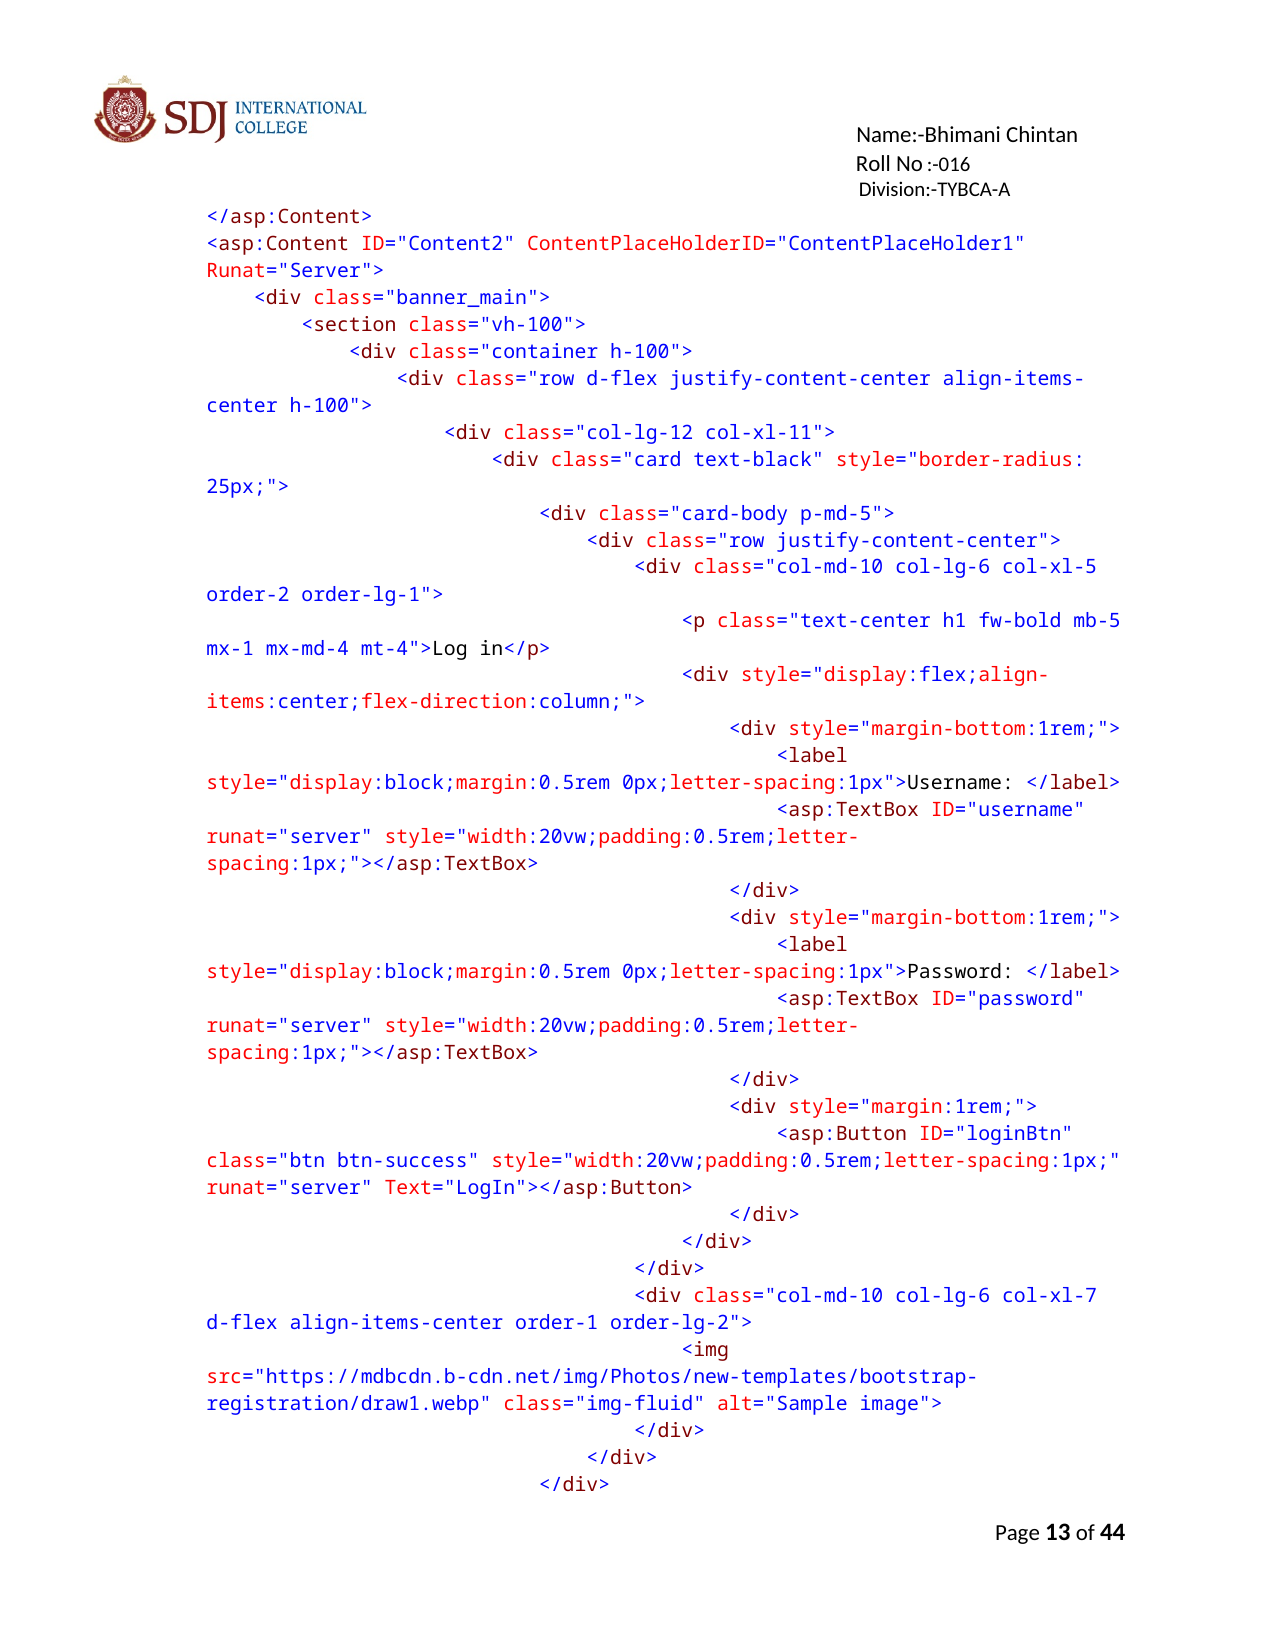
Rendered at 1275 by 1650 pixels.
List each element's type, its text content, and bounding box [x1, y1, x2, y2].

picture [93, 75, 367, 143]
text </div> [206, 1443, 1125, 1470]
text <div class="container h-100"> [206, 337, 1125, 364]
text <img src="https://mdbcdn.b-cdn.net/img/Photos/new-templates/bootstrap-registration/draw1.webp" class="img-fluid" alt="Sample image"> [206, 1335, 1125, 1416]
text </div> [206, 1227, 1125, 1254]
text <div class="card-body p-md-5"> [206, 499, 1125, 526]
text <asp:Content ID="Content2" ContentPlaceHolderID="ContentPlaceHolder1" Runat="Server"> [206, 229, 1125, 283]
text <div style="display:flex;align-items:center;flex-direction:column;"> [206, 661, 1125, 715]
text </div> [206, 1254, 1125, 1281]
text <div class="card text-black" style="border-radius: 25px;"> [206, 445, 1125, 499]
text </div> [206, 1065, 1125, 1092]
text <div style="margin:1rem;"> [206, 1092, 1125, 1119]
text </div> [206, 1470, 1125, 1497]
text <div style="margin-bottom:1rem;"> [206, 903, 1125, 931]
text <div class="row justify-content-center"> [206, 526, 1125, 553]
text <div class="row d-flex justify-content-center align-items-center h-100"> [206, 364, 1125, 418]
text </div> [206, 1200, 1125, 1227]
text <p class="text-center h1 fw-bold mb-5 mx-1 mx-md-4 mt-4">Log in</p> [206, 607, 1125, 661]
text </div> [206, 1416, 1125, 1443]
text <div class="col-lg-12 col-xl-11"> [206, 418, 1125, 445]
text <div class="col-md-10 col-lg-6 col-xl-7 d-flex align-items-center order-1 order-lg-2"> [206, 1281, 1125, 1335]
text <section class="vh-100"> [206, 310, 1125, 337]
text </div> [206, 877, 1125, 903]
text <asp:Button ID="loginBtn" class="btn btn-success" style="width:20vw;padding:0.5rem;letter-spacing:1px;" runat="server" Text="LogIn"></asp:Button> [206, 1119, 1125, 1200]
text <label style="display:block;margin:0.5rem 0px;letter-spacing:1px">Password: </label> [206, 931, 1125, 984]
text <asp:TextBox ID="password" runat="server" style="width:20vw;padding:0.5rem;letter-spacing:1px;"></asp:TextBox> [206, 984, 1125, 1065]
text <div class="col-md-10 col-lg-6 col-xl-5 order-2 order-lg-1"> [206, 553, 1125, 607]
text <label style="display:block;margin:0.5rem 0px;letter-spacing:1px">Username: </label> [206, 742, 1125, 796]
text </asp:Content> [206, 202, 1125, 229]
text <div class="banner_main"> [206, 283, 1125, 310]
text <asp:TextBox ID="username" runat="server" style="width:20vw;padding:0.5rem;letter-spacing:1px;"></asp:TextBox> [206, 796, 1125, 877]
text <div style="margin-bottom:1rem;"> [206, 715, 1125, 742]
